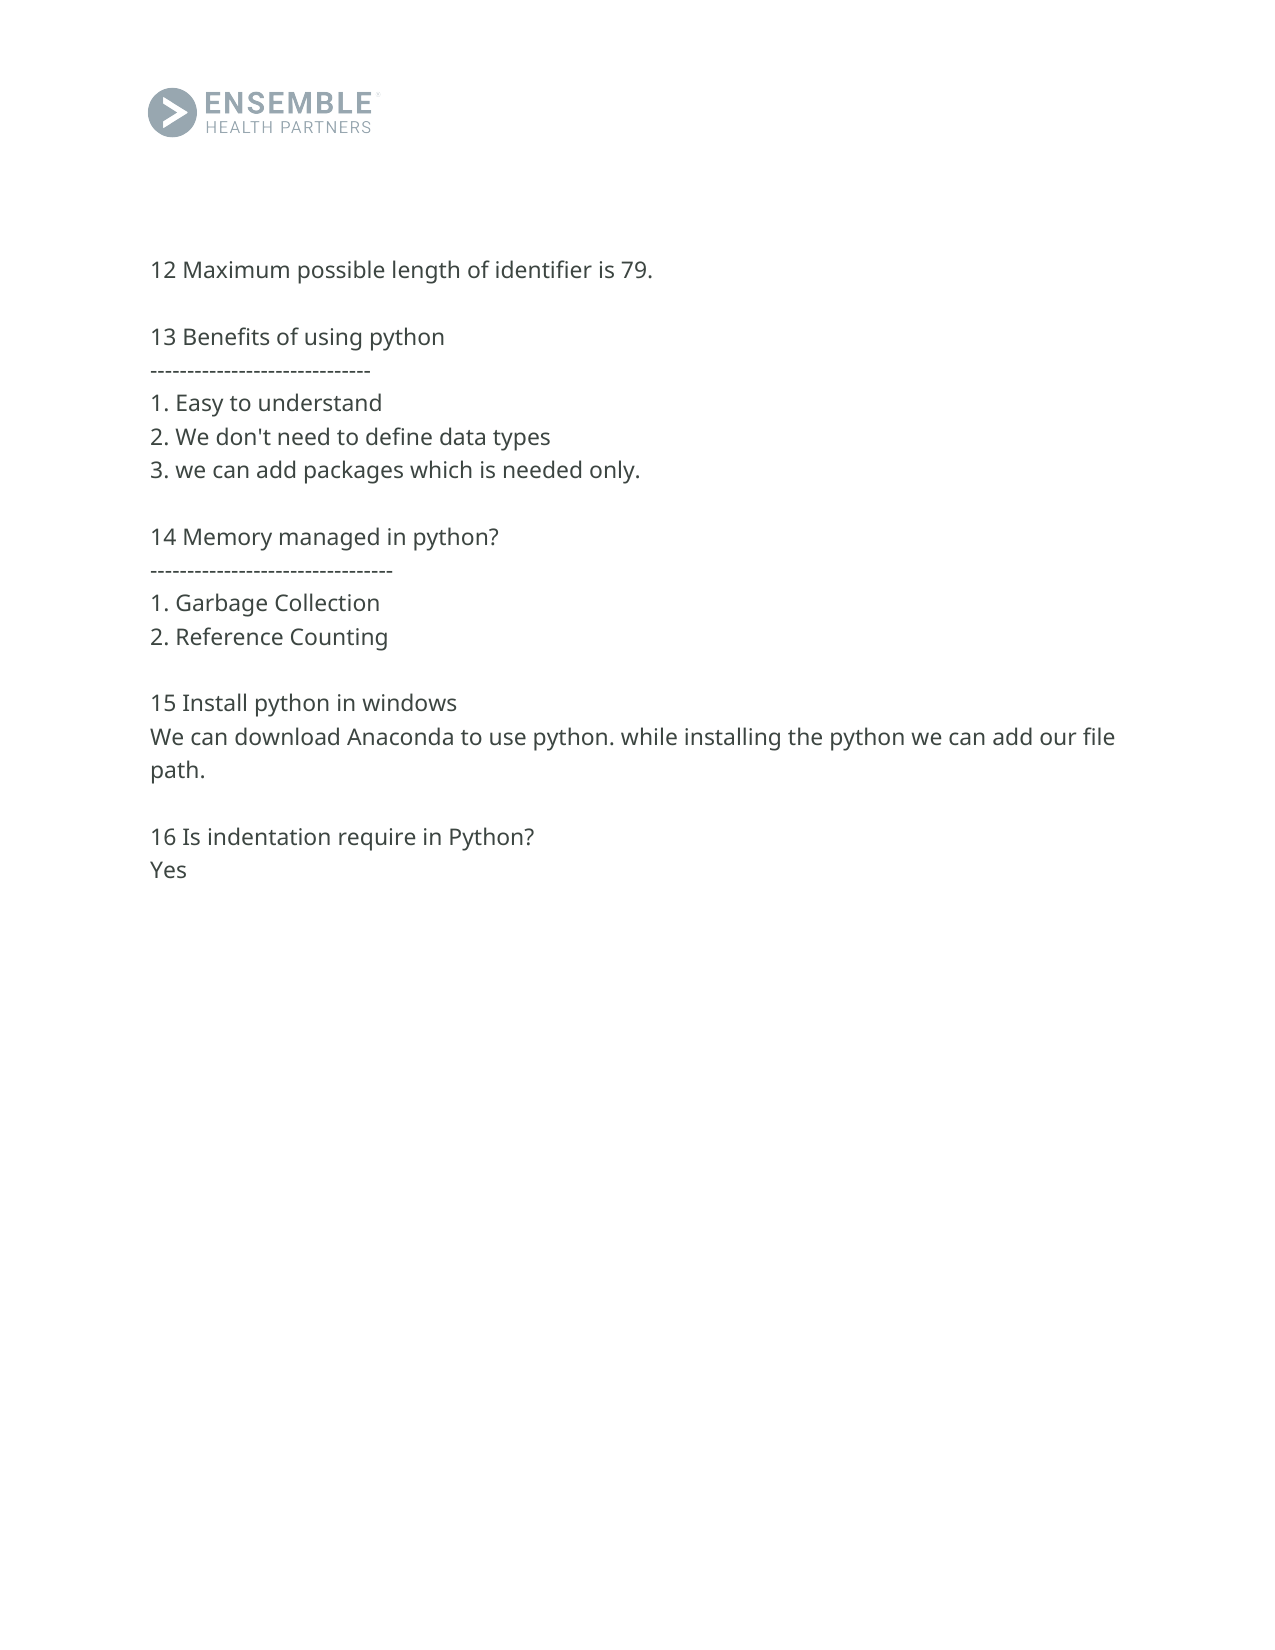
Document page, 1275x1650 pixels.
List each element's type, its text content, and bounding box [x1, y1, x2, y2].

text 16 Is indentation require in Python? [150, 818, 1125, 852]
text --------------------------------- [150, 552, 1125, 585]
text 3. we can add packages which is needed only. [150, 452, 1125, 485]
text 12 Maximum possible length of identifier is 79. [150, 252, 1125, 285]
text 15 Install python in windows [150, 685, 1125, 718]
text 1. Garbage Collection [150, 585, 1125, 618]
picture [147, 87, 382, 139]
text ------------------------------ [150, 352, 1125, 385]
text 14 Memory managed in python? [150, 518, 1125, 552]
text Yes [150, 852, 1125, 885]
text 1. Easy to understand [150, 385, 1125, 418]
text 2. We don't need to define data types [150, 418, 1125, 452]
text 13 Benefits of using python [150, 318, 1125, 352]
text 2. Reference Counting [150, 618, 1125, 652]
text We can download Anaconda to use python. while installing the python we can add our file path. [150, 718, 1125, 785]
